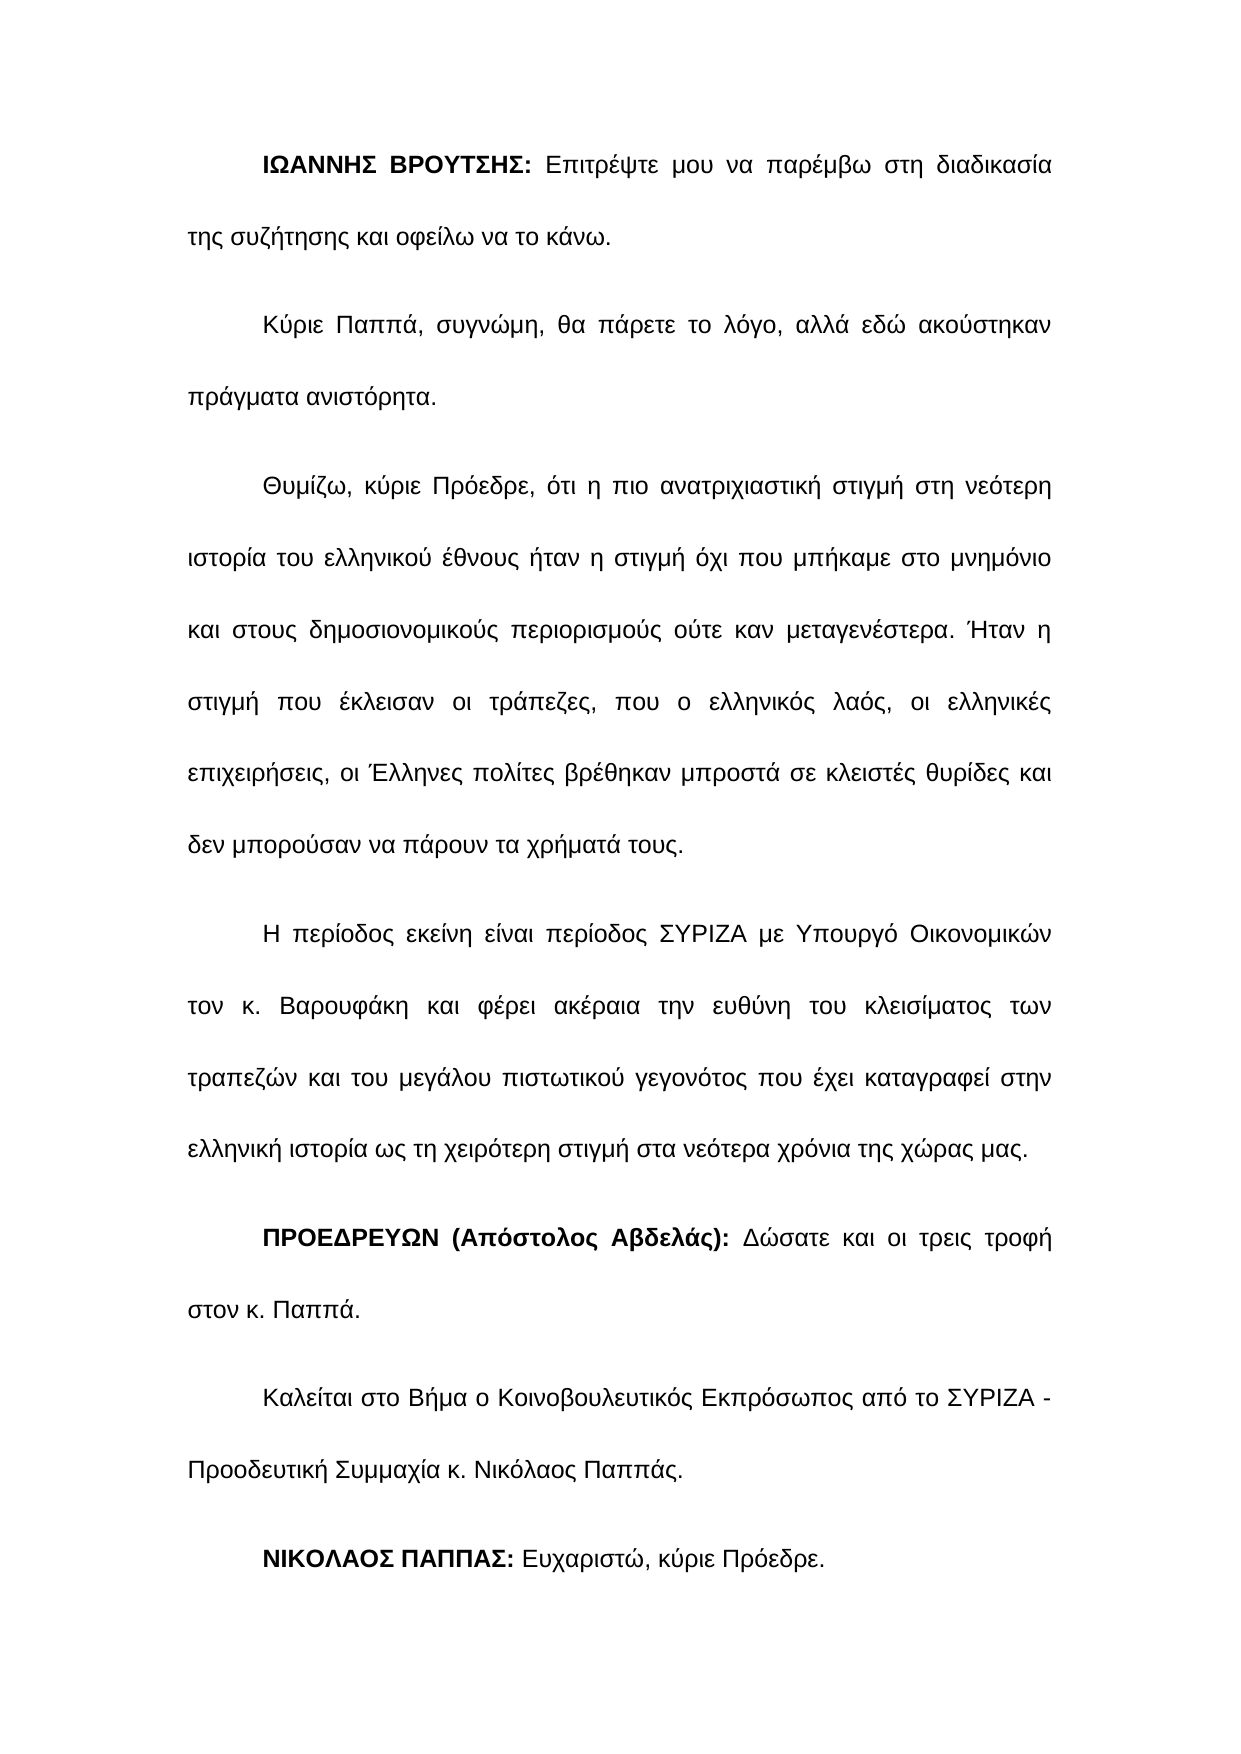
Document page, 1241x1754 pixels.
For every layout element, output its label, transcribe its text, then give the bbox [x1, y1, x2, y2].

text ΝΙΚΟΛΑΟΣ ΠΑΠΠΑΣ: Ευχαριστώ, κύριε Πρόεδρε. [187, 1544, 1053, 1572]
text ΠΡΟΕΔΡΕΥΩΝ (Απόστολος Αβδελάς): Δώσατε και οι τρεις τροφή στον κ. Παππά. [187, 1223, 1053, 1323]
text Κύριε Παππά, συγνώμη, θα πάρετε το λόγο, αλλά εδώ ακούστηκαν πράγματα ανιστόρητα. [187, 310, 1053, 411]
text Καλείται στο Βήμα ο Κοινοβουλευτικός Εκπρόσωπος από το ΣΥΡΙΖΑ - Προοδευτική Συμμαχία κ. Νικόλαος Παππάς. [187, 1383, 1053, 1484]
text Η περίοδος εκείνη είναι περίοδος ΣΥΡΙΖΑ με Υπουργό Οικονομικών τον κ. Βαρουφάκη και φέρει ακέραια την ευθύνη του κλεισίματος των τραπεζών και του μεγάλου πιστωτικού γεγονότος που έχει καταγραφεί στην ελληνική ιστορία ως τη χειρότερη στιγμή στα νεότερα χρόνια της χώρας μας. [187, 919, 1053, 1163]
text ΙΩΑΝΝΗΣ ΒΡΟΥΤΣΗΣ: Επιτρέψτε μου να παρέμβω στη διαδικασία της συζήτησης και οφείλω να το κάνω. [187, 150, 1053, 251]
text Θυμίζω, κύριε Πρόεδρε, ότι η πιο ανατριχιαστική στιγμή στη νεότερη ιστορία του ελληνικού έθνους ήταν η στιγμή όχι που μπήκαμε στο μνημόνιο και στους δημοσιονομικούς περιορισμούς ούτε καν μεταγενέστερα. Ήταν η στιγμή που έκλεισαν οι τράπεζες, που ο ελληνικός λαός, οι ελληνικές επιχειρήσεις, οι Έλληνες πολίτες βρέθηκαν μπροστά σε κλειστές θυρίδες και δεν μπορούσαν να πάρουν τα χρήματά τους. [187, 471, 1053, 859]
